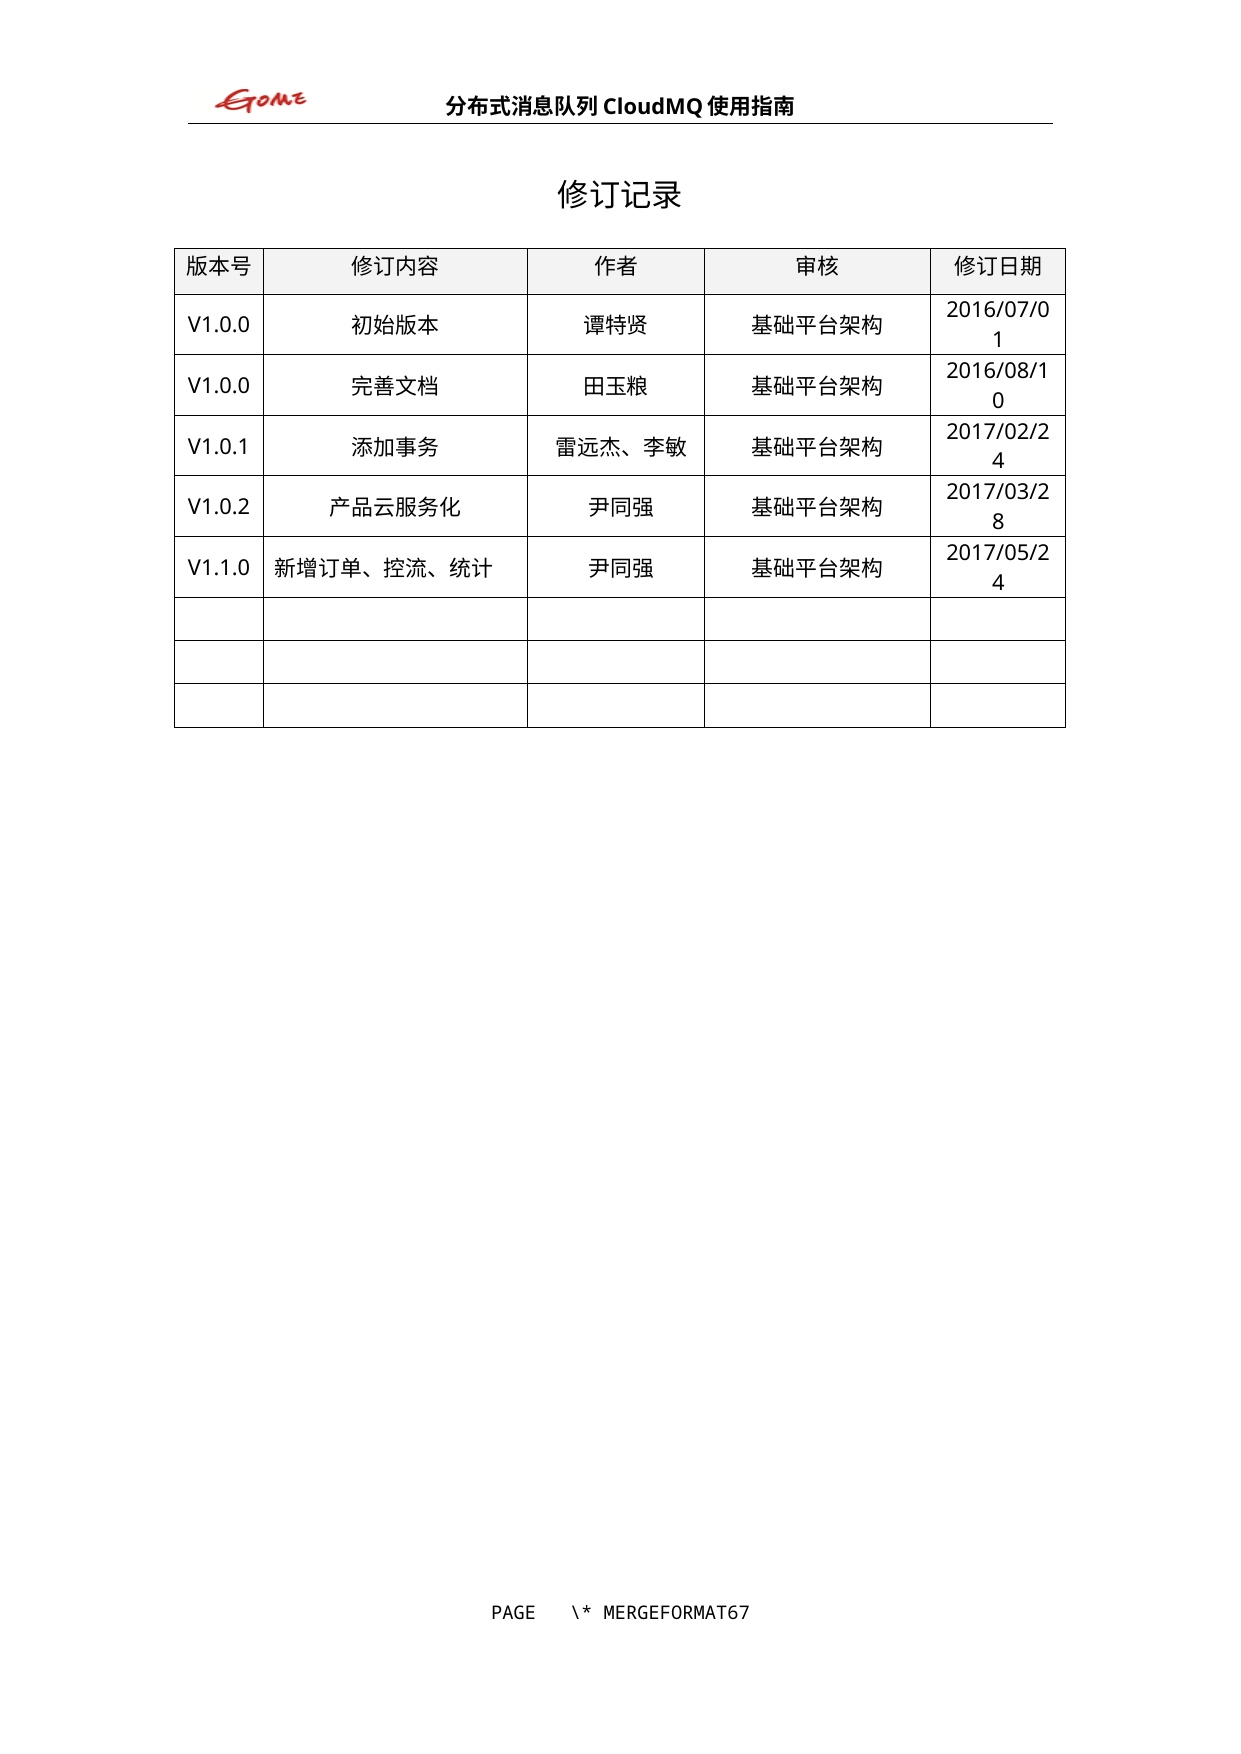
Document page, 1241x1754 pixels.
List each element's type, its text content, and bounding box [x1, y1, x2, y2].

table_cell V1.0.0 [175, 295, 263, 354]
table_cell 谭特贤 [528, 295, 704, 354]
table_cell 尹同强 [528, 537, 704, 597]
table_cell 新增订单、控流、统计 [264, 537, 527, 597]
table_cell 2016/08/10 [931, 355, 1065, 415]
table_cell [931, 684, 1065, 727]
table_cell 2017/05/24 [931, 537, 1065, 597]
table_cell 基础平台架构 [705, 355, 930, 415]
table_cell [528, 684, 704, 727]
picture [187, 89, 313, 114]
table_cell [705, 641, 930, 683]
text 修订记录 [187, 160, 1053, 225]
table_header 修订日期 [931, 249, 1065, 293]
table_cell V1.0.0 [175, 355, 263, 415]
table_cell [528, 641, 704, 683]
table_cell 2017/03/28 [931, 476, 1065, 536]
table_cell V1.0.2 [175, 476, 263, 536]
table_header 审核 [705, 249, 930, 293]
table_cell [175, 641, 263, 683]
table_cell [264, 598, 527, 640]
table_cell 田玉粮 [528, 355, 704, 415]
table_cell [528, 598, 704, 640]
table_cell 基础平台架构 [705, 537, 930, 597]
table_cell 2016/07/01 [931, 295, 1065, 354]
table_cell V1.1.0 [175, 537, 263, 597]
table_cell [175, 684, 263, 727]
table_cell 尹同强 [528, 476, 704, 536]
table_cell 添加事务 [264, 416, 527, 475]
table_cell [705, 684, 930, 727]
table_header 作者 [528, 249, 704, 293]
table_cell 基础平台架构 [705, 416, 930, 475]
table_header 修订内容 [264, 249, 527, 293]
table_cell 基础平台架构 [705, 476, 930, 536]
table_cell 雷远杰、李敏 [528, 416, 704, 475]
table_cell [931, 598, 1065, 640]
table_cell 基础平台架构 [705, 295, 930, 354]
table_cell [264, 684, 527, 727]
table_cell 初始版本 [264, 295, 527, 354]
table_cell [175, 598, 263, 640]
table_cell 2017/02/24 [931, 416, 1065, 475]
table_cell 产品云服务化 [264, 476, 527, 536]
table_cell [931, 641, 1065, 683]
table_cell V1.0.1 [175, 416, 263, 475]
table_cell [705, 598, 930, 640]
table_cell [264, 641, 527, 683]
table_cell 完善文档 [264, 355, 527, 415]
table_header 版本号 [175, 249, 263, 293]
